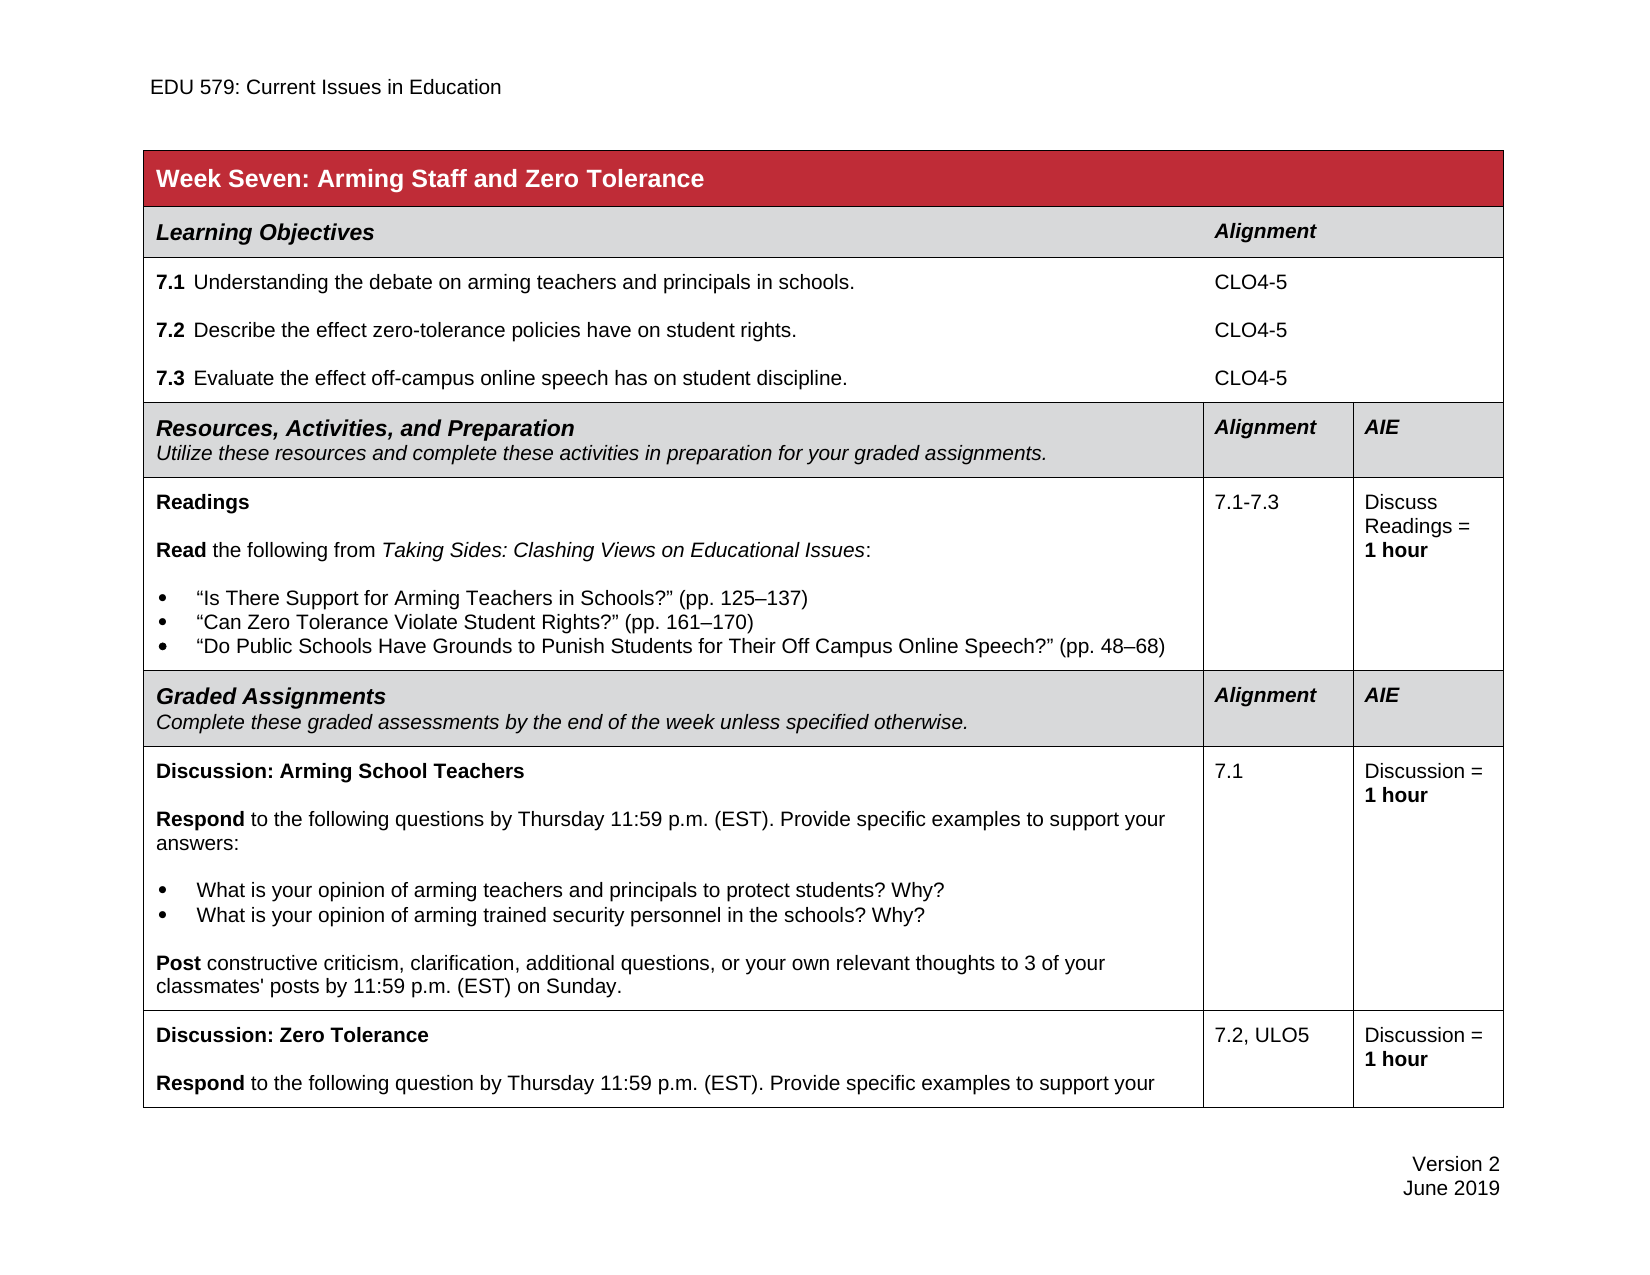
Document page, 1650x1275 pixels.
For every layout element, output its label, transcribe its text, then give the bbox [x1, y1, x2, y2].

table_cell Discussion = 1 hour [1354, 747, 1503, 1010]
table_cell 7.1 [1204, 747, 1353, 1010]
table_cell 7.1-7.3 [1204, 478, 1353, 670]
table_header Week Seven: Arming Staff and Zero Tolerance [144, 151, 1203, 206]
table_cell CLO4-5 [1203, 306, 1503, 354]
table_header [1353, 151, 1503, 206]
table_cell AIE [1354, 403, 1503, 477]
table_cell Learning Objectives [144, 207, 1203, 257]
table_cell Discuss Readings = 1 hour [1354, 478, 1503, 670]
table_cell CLO4-5 [1203, 354, 1503, 402]
table_cell Readings Read the following from Taking Sides: Clashing Views on Educational Issues: “Is There Support for Arming Teachers in Schools?” (pp. 125–137) “Can Zero Tolerance Violate Student Rights?” (pp. 161–170) “Do Public Schools Have Grounds to Punish Students for Their Off Campus Online Speech?” (pp. 48–68) [144, 478, 1203, 670]
table_cell AIE [1354, 671, 1503, 746]
table_cell CLO4-5 [1203, 258, 1503, 306]
table_cell Alignment [1204, 403, 1353, 477]
table_cell 7.2, ULO5 [1204, 1011, 1353, 1107]
table_cell Alignment [1204, 671, 1353, 746]
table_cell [144, 1011, 1203, 1107]
table_cell Understanding the debate on arming teachers and principals in schools. [144, 258, 1203, 306]
table_cell Evaluate the effect off-campus online speech has on student discipline. [144, 354, 1203, 402]
table_header [1203, 151, 1353, 206]
table_cell Graded Assignments Complete these graded assessments by the end of the week unless specified otherwise. [144, 671, 1203, 746]
table_cell Describe the effect zero-tolerance policies have on student rights. [144, 306, 1203, 354]
table_cell Resources, Activities, and Preparation Utilize these resources and complete these activities in preparation for your graded assignments. [144, 403, 1203, 477]
table_cell Discussion = 1 hour [1354, 1011, 1503, 1107]
table_cell Discussion: Arming School Teachers Respond to the following questions by Thursday 11:59 p.m. (EST). Provide specific examples to support your answers: What is your opinion of arming teachers and principals to protect students? Why? What is your opinion of arming trained security personnel in the schools? Why? Post constructive criticism, clarification, additional questions, or your own relevant thoughts to 3 of your classmates' posts by 11:59 p.m. (EST) on Sunday. [144, 747, 1203, 1010]
table_cell Alignment [1203, 207, 1503, 257]
